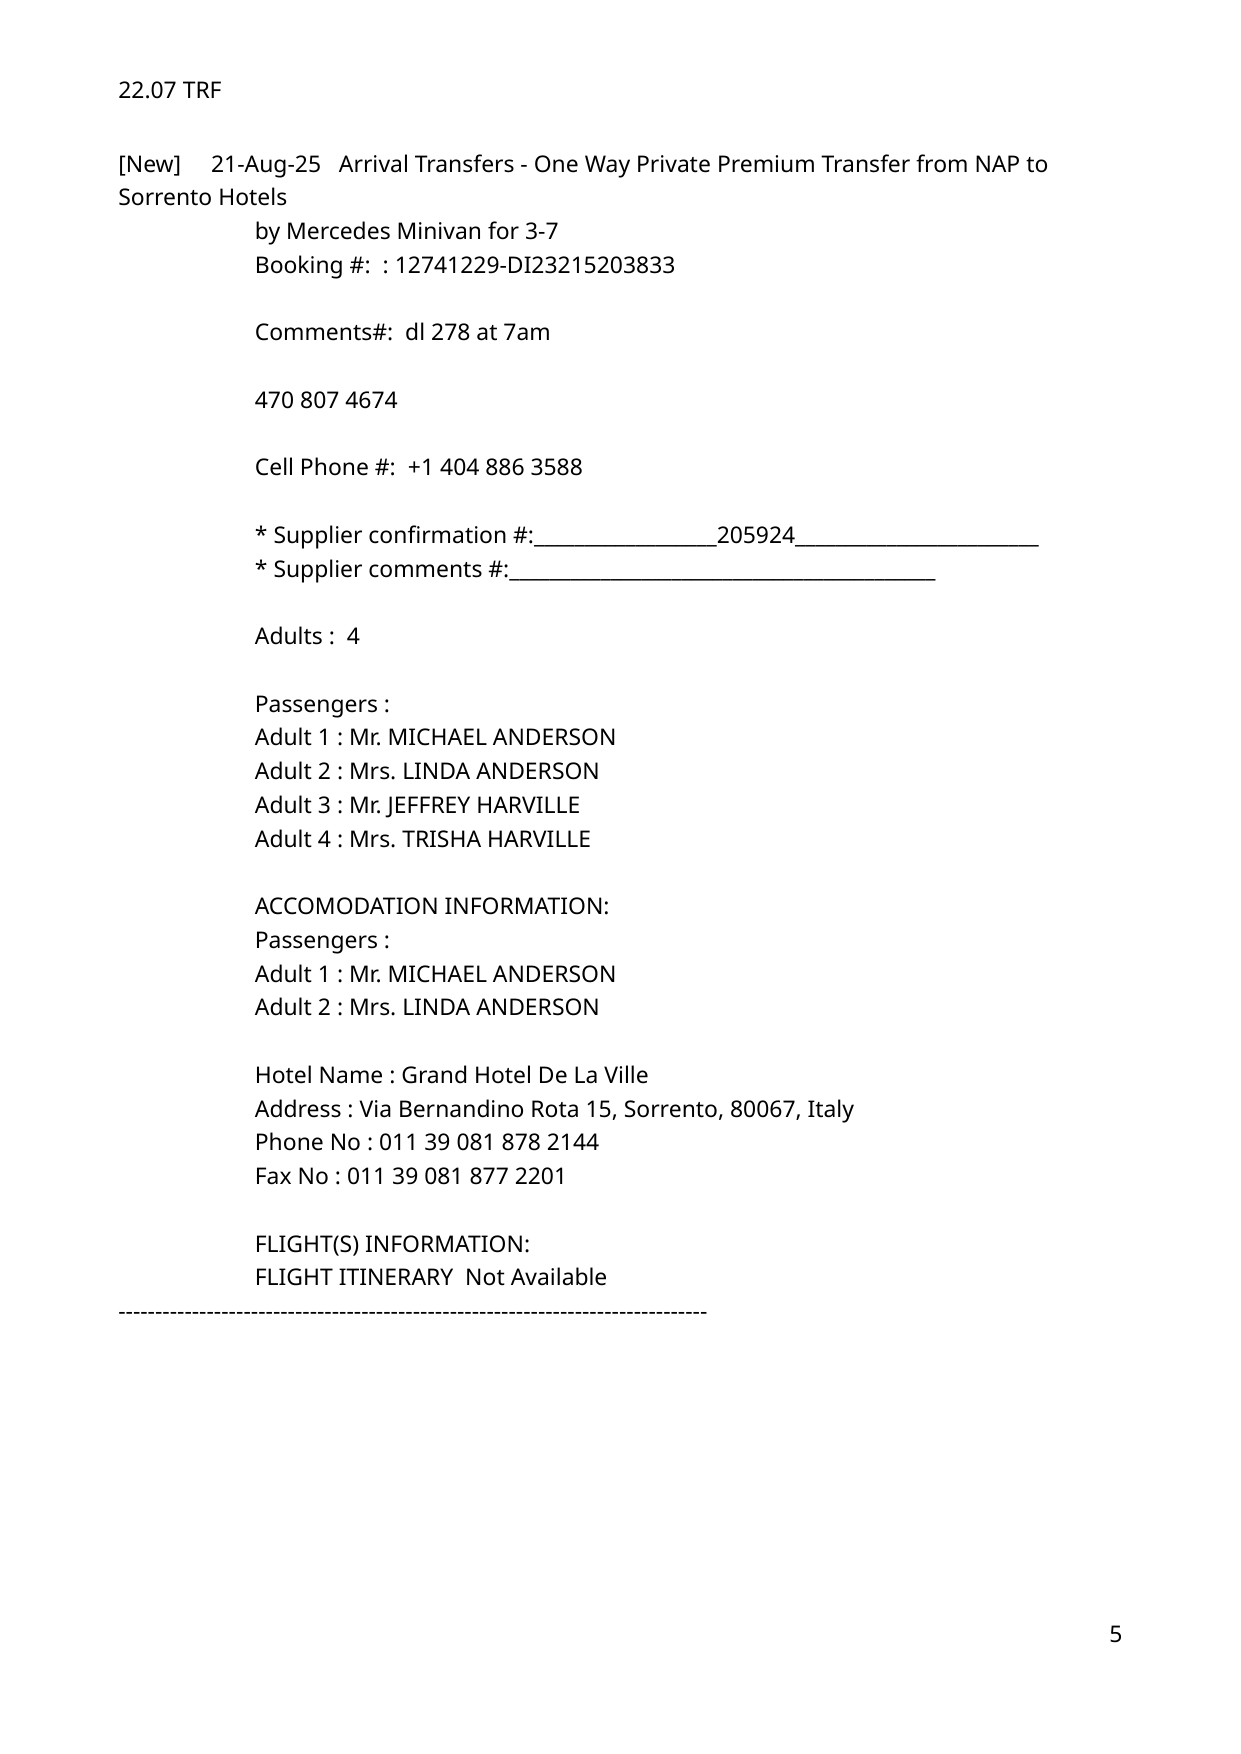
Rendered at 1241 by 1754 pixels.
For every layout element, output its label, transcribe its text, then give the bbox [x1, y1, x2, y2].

text [New] 21-Aug-25 Arrival Transfers - One Way Private Premium Transfer from NAP to Sorrento Hotels by Mercedes Minivan for 3-7 Booking #: : 12741229-DI23215203833 Comments#: dl 278 at 7am 470 807 4674 Cell Phone #: +1 404 886 3588 * Supplier confirmation #:__________________205924________________________ * Supplier comments #:__________________________________________ Adults : 4 Passengers : Adult 1 : Mr. MICHAEL ANDERSON Adult 2 : Mrs. LINDA ANDERSON Adult 3 : Mr. JEFFREY HARVILLE Adult 4 : Mrs. TRISHA HARVILLE ACCOMODATION INFORMATION: Passengers : Adult 1 : Mr. MICHAEL ANDERSON Adult 2 : Mrs. LINDA ANDERSON Hotel Name : Grand Hotel De La Ville Address : Via Bernandino Rota 15, Sorrento, 80067, Italy Phone No : 011 39 081 878 2144 Fax No : 011 39 081 877 2201 FLIGHT(S) INFORMATION: FLIGHT ITINERARY Not Available -------------------------------------------------------------------------------- [118, 148, 1122, 1326]
